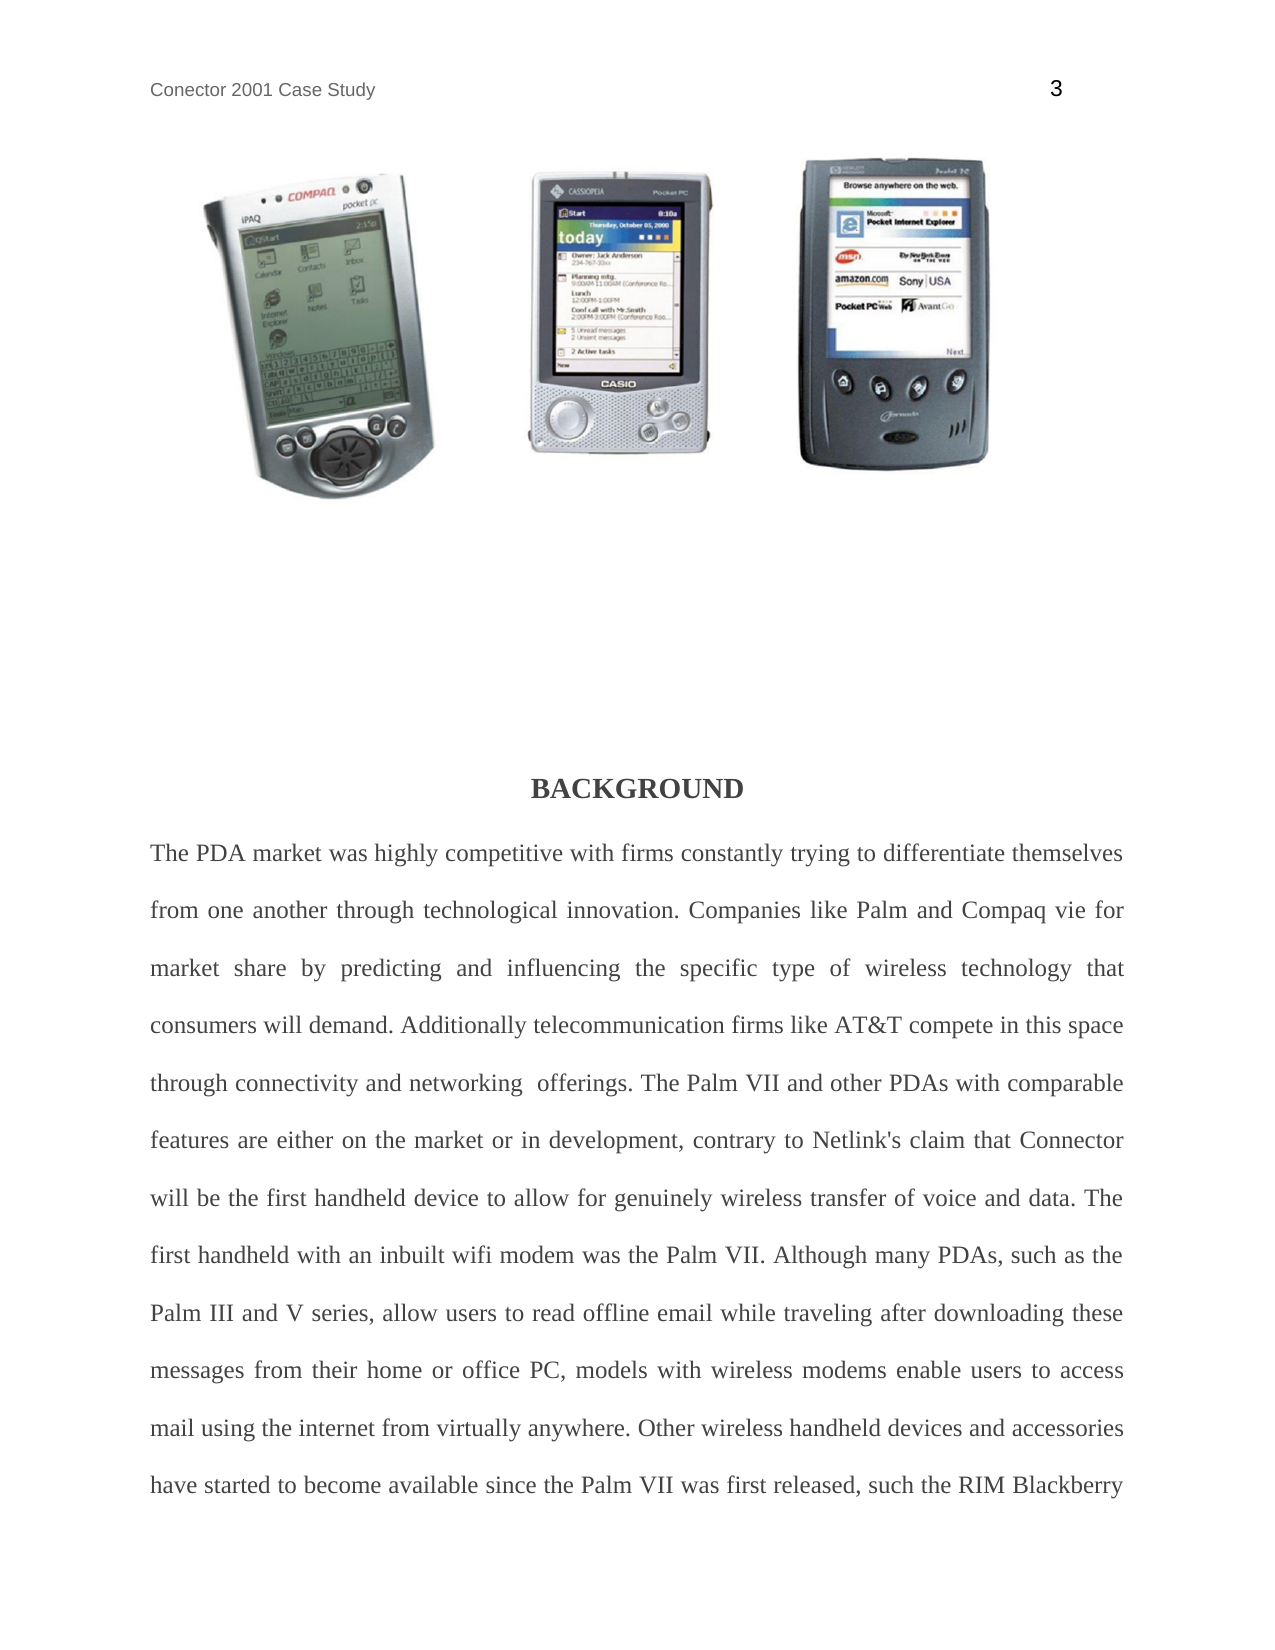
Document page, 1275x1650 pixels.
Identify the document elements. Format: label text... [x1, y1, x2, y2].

text BACKGROUND [150, 771, 1125, 804]
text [150, 838, 1125, 1499]
picture [150, 150, 1074, 505]
